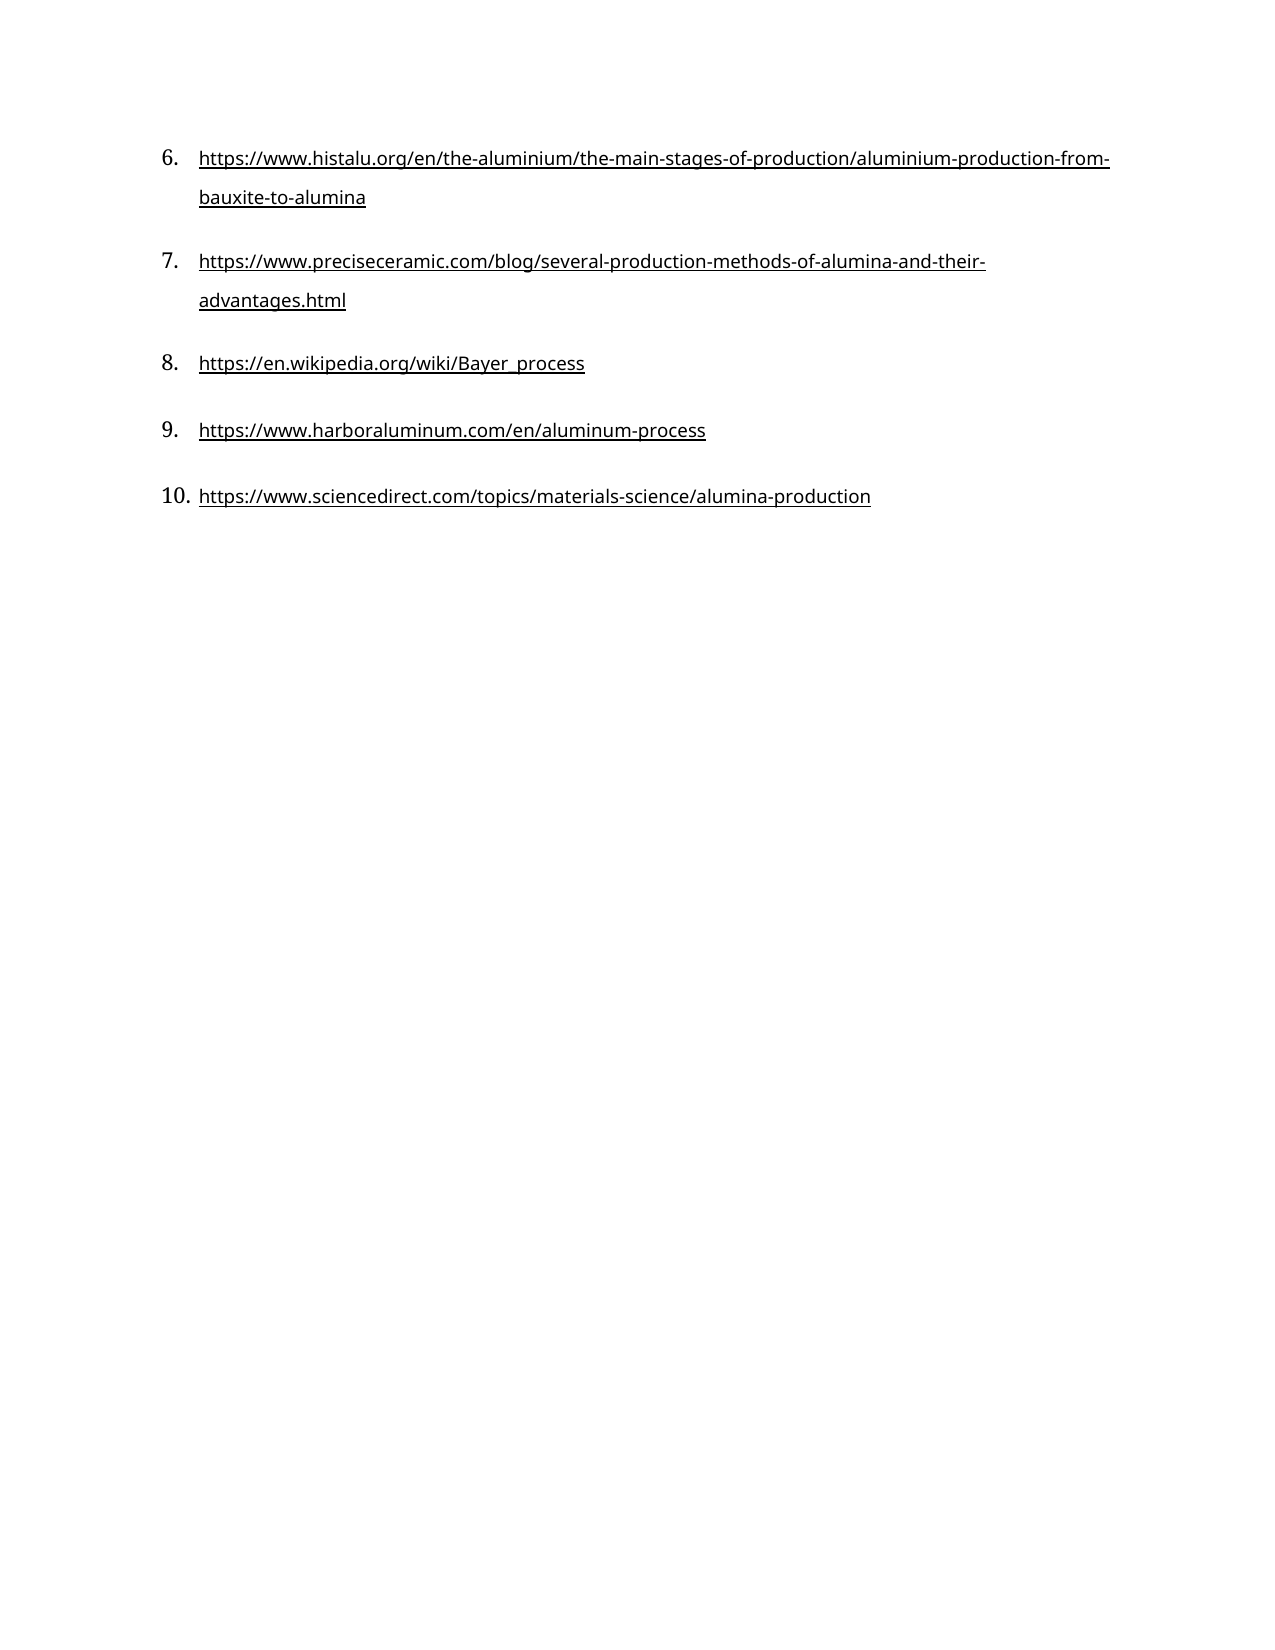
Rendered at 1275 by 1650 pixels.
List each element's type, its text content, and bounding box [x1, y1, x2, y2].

list https://www.preciseceramic.com/blog/several-production-methods-of-alumina-and-their-advantages.html [161, 245, 1133, 313]
list https://www.harboraluminum.com/en/aluminum-process [161, 414, 1133, 444]
list https://www.histalu.org/en/the-aluminium/the-main-stages-of-production/aluminium-production-from-bauxite-to-alumina [161, 142, 1133, 210]
list https://en.wikipedia.org/wiki/Bayer_process [161, 347, 1133, 377]
list https://www.sciencedirect.com/topics/materials-science/alumina-production [161, 481, 1133, 510]
